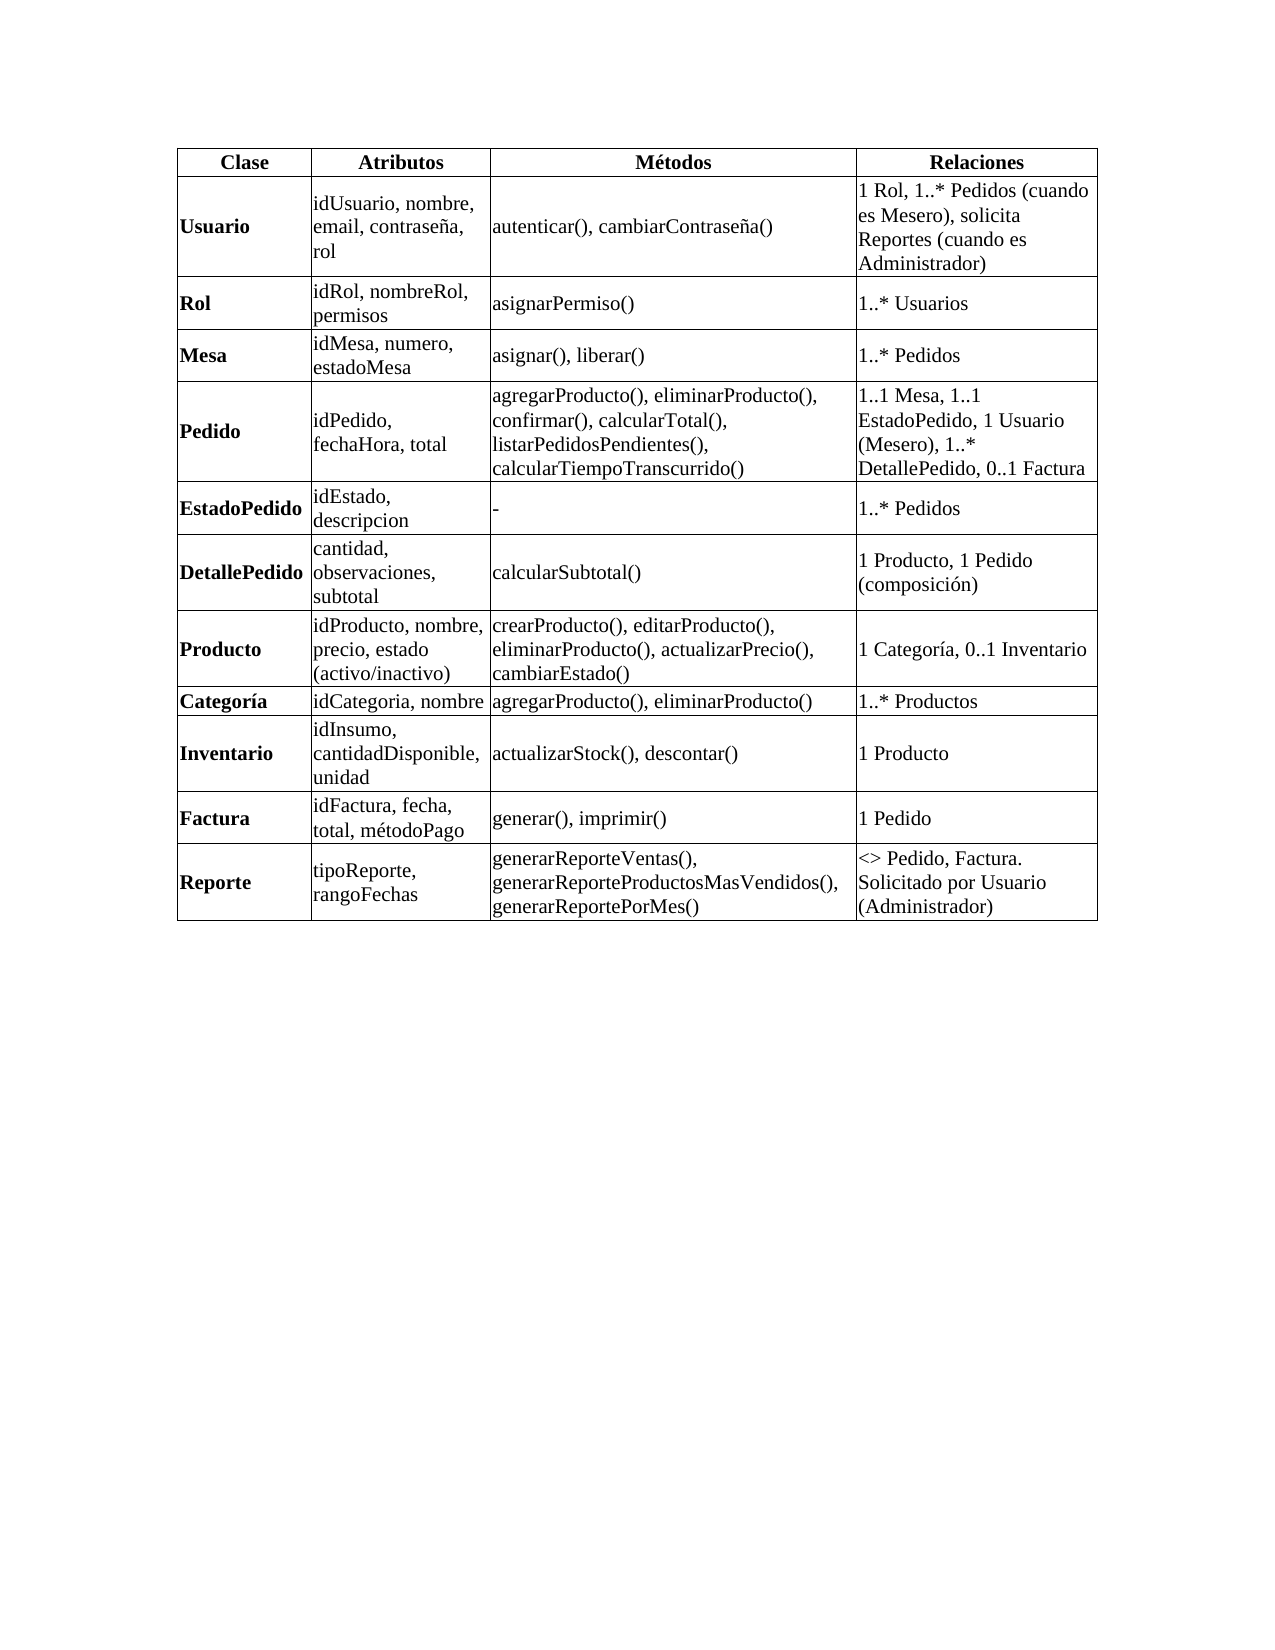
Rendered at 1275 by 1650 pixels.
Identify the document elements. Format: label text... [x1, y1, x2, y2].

table_cell tipoReporte, rangoFechas [312, 844, 490, 919]
table_cell 1..* Pedidos [857, 330, 1097, 381]
table_cell asignarPermiso() [491, 277, 856, 328]
table_cell - [491, 482, 856, 533]
table_cell Categoría [178, 687, 311, 714]
table_cell agregarProducto(), eliminarProducto(), confirmar(), calcularTotal(), listarPedidosPendientes(), calcularTiempoTranscurrido() [491, 382, 856, 481]
table_cell idProducto, nombre, precio, estado (activo/inactivo) [312, 611, 490, 686]
table_cell 1..* Pedidos [857, 482, 1097, 533]
table_cell Mesa [178, 330, 311, 381]
table_header Clase [178, 149, 311, 176]
table_cell autenticar(), cambiarContraseña() [491, 177, 856, 276]
table_cell idPedido, fechaHora, total [312, 382, 490, 481]
table_cell EstadoPedido [178, 482, 311, 533]
table_cell 1..1 Mesa, 1..1 EstadoPedido, 1 Usuario (Mesero), 1..* DetallePedido, 0..1 Factura [857, 382, 1097, 481]
table_cell calcularSubtotal() [491, 535, 856, 610]
table_cell generar(), imprimir() [491, 792, 856, 843]
table_cell agregarProducto(), eliminarProducto() [491, 687, 856, 714]
table_cell idMesa, numero, estadoMesa [312, 330, 490, 381]
table_cell Reporte [178, 844, 311, 919]
table_cell Pedido [178, 382, 311, 481]
table_cell actualizarStock(), descontar() [491, 716, 856, 791]
table_cell idUsuario, nombre, email, contraseña, rol [312, 177, 490, 276]
table_cell asignar(), liberar() [491, 330, 856, 381]
table_cell 1 Categoría, 0..1 Inventario [857, 611, 1097, 686]
table_cell idFactura, fecha, total, métodoPago [312, 792, 490, 843]
table_cell Usuario [178, 177, 311, 276]
table_cell idCategoria, nombre [312, 687, 490, 714]
table_cell crearProducto(), editarProducto(), eliminarProducto(), actualizarPrecio(), cambiarEstado() [491, 611, 856, 686]
table_cell DetallePedido [178, 535, 311, 610]
table_cell Producto [178, 611, 311, 686]
table_cell cantidad, observaciones, subtotal [312, 535, 490, 610]
table_cell <> Pedido, Factura. Solicitado por Usuario (Administrador) [857, 844, 1097, 919]
table_cell idInsumo, cantidadDisponible, unidad [312, 716, 490, 791]
table_cell 1 Pedido [857, 792, 1097, 843]
table_cell Inventario [178, 716, 311, 791]
table_cell 1 Rol, 1..* Pedidos (cuando es Mesero), solicita Reportes (cuando es Administrador) [857, 177, 1097, 276]
table_header Métodos [491, 149, 856, 176]
table_cell 1..* Productos [857, 687, 1097, 714]
table_cell 1 Producto [857, 716, 1097, 791]
table_cell Factura [178, 792, 311, 843]
table_cell generarReporteVentas(), generarReporteProductosMasVendidos(), generarReportePorMes() [491, 844, 856, 919]
table_cell idEstado, descripcion [312, 482, 490, 533]
table_cell idRol, nombreRol, permisos [312, 277, 490, 328]
table_cell 1 Producto, 1 Pedido (composición) [857, 535, 1097, 610]
table_cell 1..* Usuarios [857, 277, 1097, 328]
table_header Relaciones [857, 149, 1097, 176]
table_cell Rol [178, 277, 311, 328]
table_header Atributos [312, 149, 490, 176]
